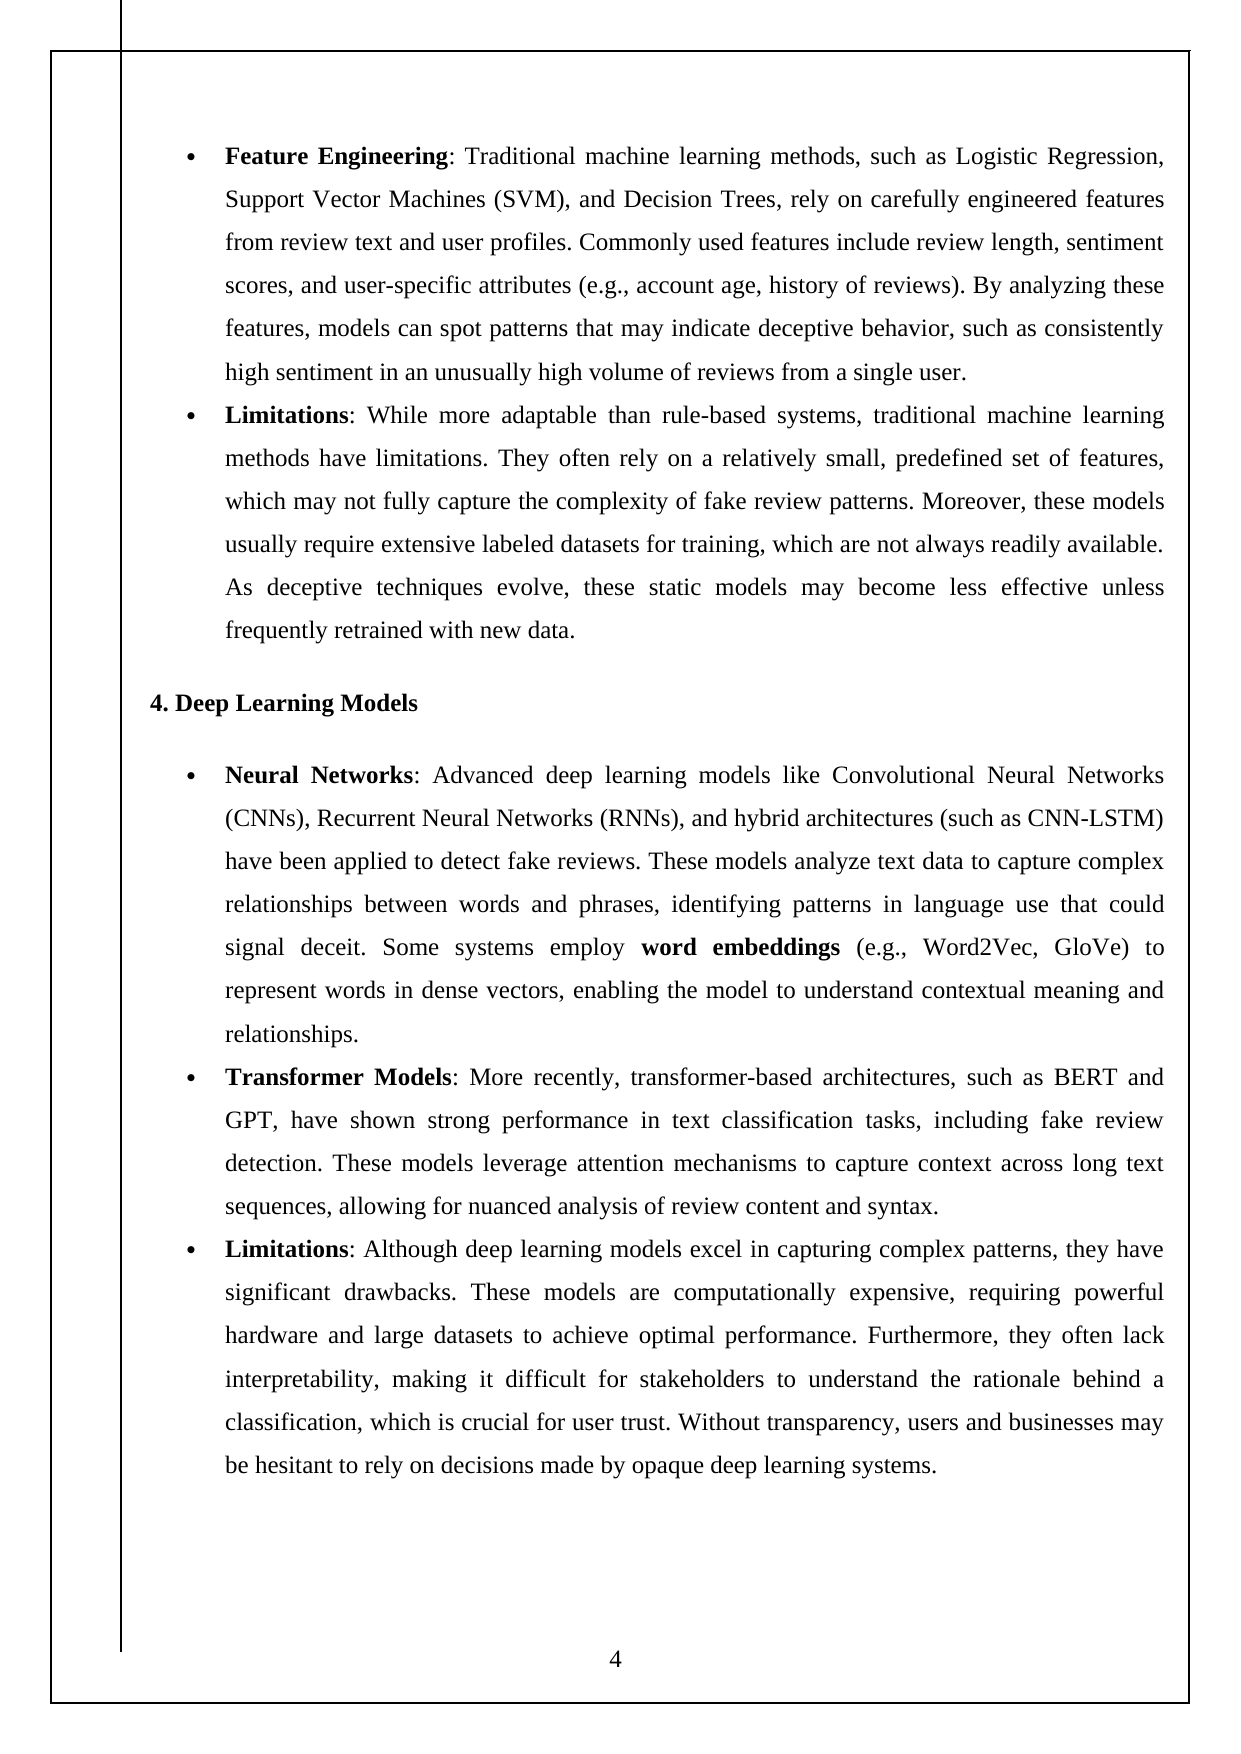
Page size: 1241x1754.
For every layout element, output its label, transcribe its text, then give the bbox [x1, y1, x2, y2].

text 4. Deep Learning Models [150, 688, 1165, 716]
list Transformer Models: More recently, transformer-based architectures, such as BERT and GPT, have shown strong performance in text classification tasks, including fake review detection. These models leverage attention mechanisms to capture context across long text sequences, allowing for nuanced analysis of review content and syntax. [187, 1062, 1165, 1220]
list Neural Networks: Advanced deep learning models like Convolutional Neural Networks (CNNs), Recurrent Neural Networks (RNNs), and hybrid architectures (such as CNN-LSTM) have been applied to detect fake reviews. These models analyze text data to capture complex relationships between words and phrases, identifying patterns in language use that could signal deceit. Some systems employ word embeddings (e.g., Word2Vec, GloVe) to represent words in dense vectors, enabling the model to understand contextual meaning and relationships. [187, 760, 1165, 1047]
list Feature Engineering: Traditional machine learning methods, such as Logistic Regression, Support Vector Machines (SVM), and Decision Trees, rely on carefully engineered features from review text and user profiles. Commonly used features include review length, sentiment scores, and user-specific attributes (e.g., account age, history of reviews). By analyzing these features, models can spot patterns that may indicate deceptive behavior, such as consistently high sentiment in an unusually high volume of reviews from a single user. [187, 141, 1165, 385]
list Limitations: While more adaptable than rule-based systems, traditional machine learning methods have limitations. They often rely on a relatively small, predefined set of features, which may not fully capture the complexity of fake review patterns. Moreover, these models usually require extensive labeled datasets for training, which are not always readily available. As deceptive techniques evolve, these static models may become less effective unless frequently retrained with new data. [187, 400, 1165, 644]
list Limitations: Although deep learning models excel in capturing complex patterns, they have significant drawbacks. These models are computationally expensive, requiring powerful hardware and large datasets to achieve optimal performance. Furthermore, they often lack interpretability, making it difficult for stakeholders to understand the rationale behind a classification, which is crucial for user trust. Without transparency, users and businesses may be hesitant to rely on decisions made by opaque deep learning systems. [187, 1234, 1165, 1479]
